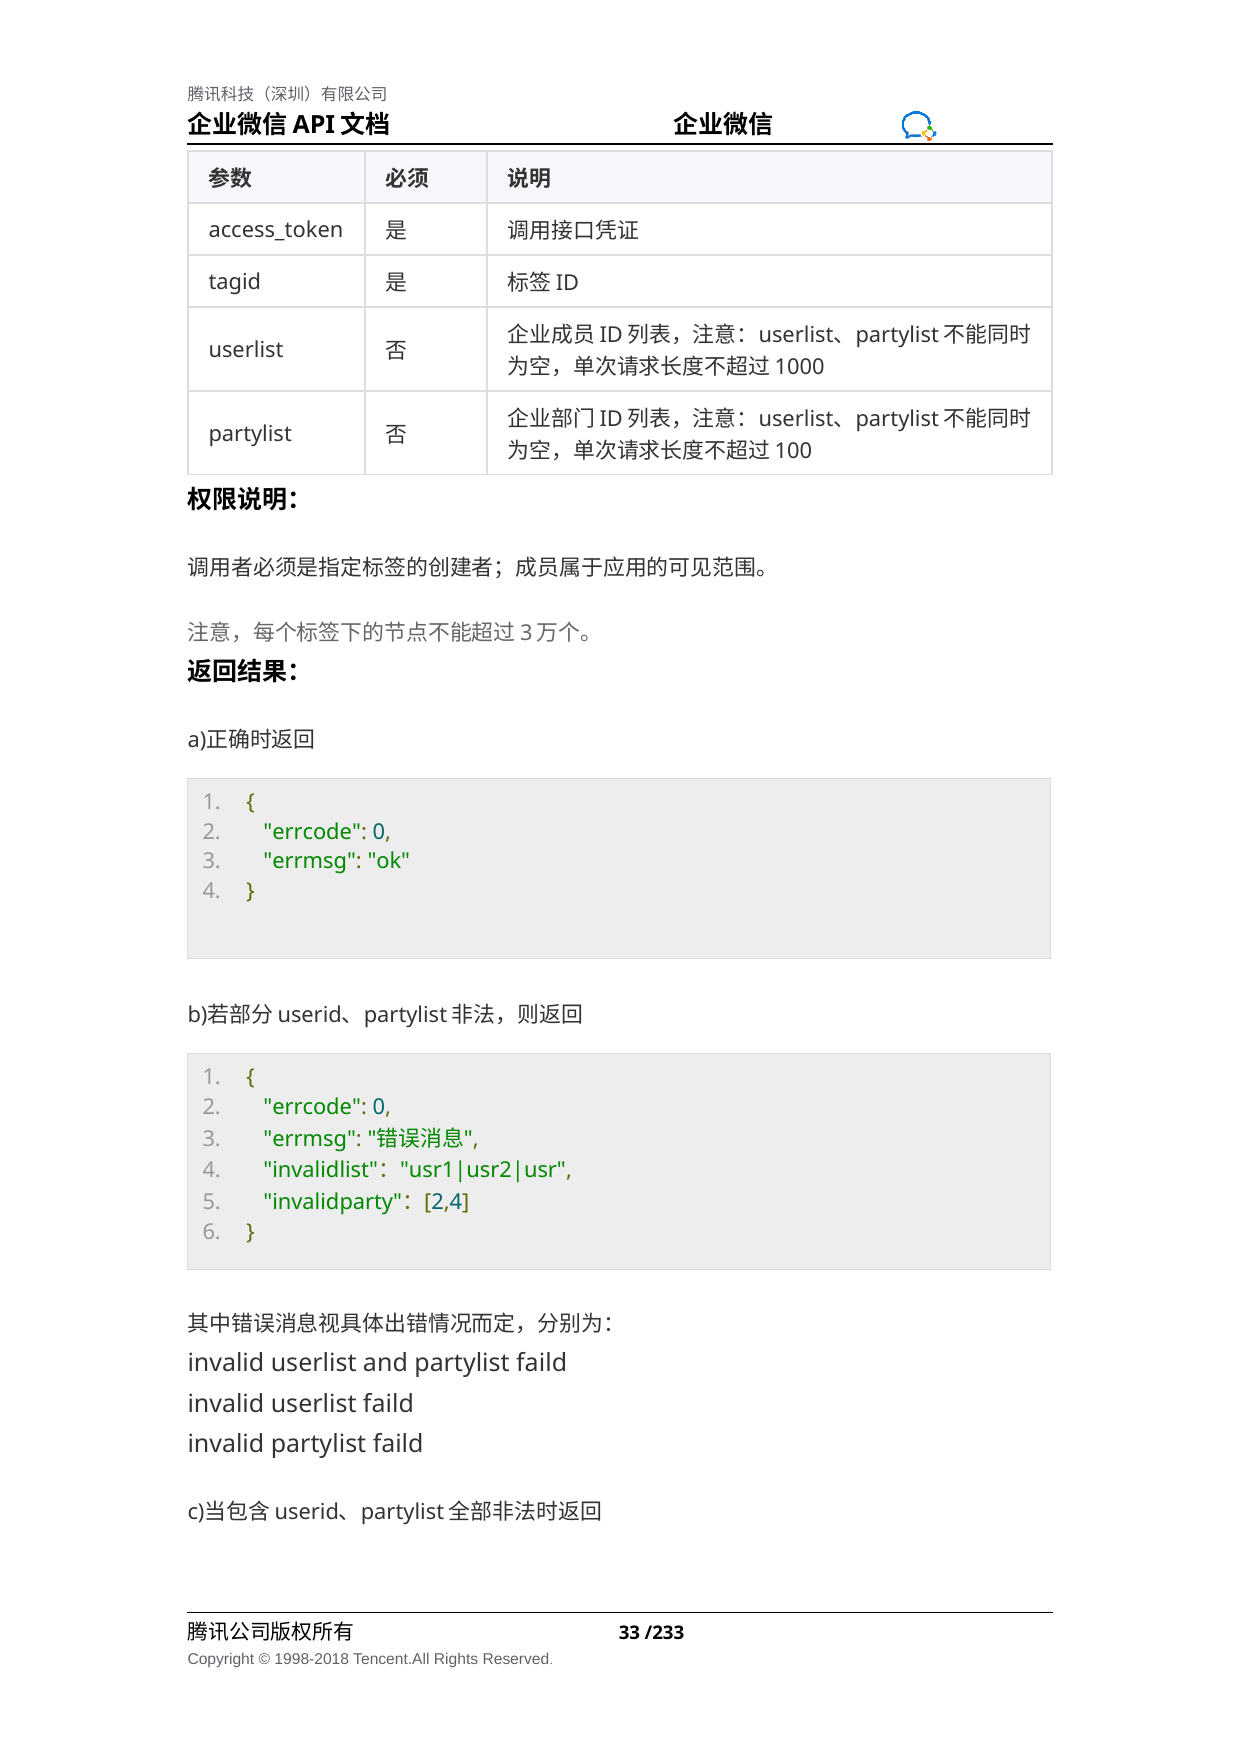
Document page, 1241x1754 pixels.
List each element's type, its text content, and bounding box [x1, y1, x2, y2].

text 其中错误消息视具体出错情况而定，分别为： invalid userlist and partylist faild invalid userlist faild invalid partylist faild [187, 1297, 1053, 1460]
text 返回结果： [187, 647, 1053, 688]
table_header 必须 [366, 152, 486, 202]
picture [901, 111, 937, 141]
table_cell partylist [189, 392, 364, 474]
table_cell 企业部门ID列表，注意：userlist、partylist不能同时为空，单次请求长度不超过100 [488, 392, 1051, 474]
text 调用者必须是指定标签的创建者；成员属于应用的可见范围。 [187, 541, 1053, 582]
table_cell 是 [366, 256, 486, 306]
table_cell 调用接口凭证 [488, 204, 1051, 254]
text 注意，每个标签下的节点不能超过3万个。 [187, 607, 1053, 647]
table_cell 否 [366, 392, 486, 474]
text a)正确时返回 [187, 713, 1053, 753]
table_cell userlist [189, 308, 364, 390]
table_cell 企业成员ID列表，注意：userlist、partylist不能同时为空，单次请求长度不超过1000 [488, 308, 1051, 390]
table_cell 是 [366, 204, 486, 254]
text c)当包含userid、partylist全部非法时返回 [187, 1485, 1053, 1526]
table_header 参数 [189, 152, 364, 202]
table_cell 标签ID [488, 256, 1051, 306]
table_header 说明 [488, 152, 1051, 202]
text b)若部分userid、partylist非法，则返回 [187, 988, 1053, 1028]
table_cell tagid [189, 256, 364, 306]
table_cell 否 [366, 308, 486, 390]
text 权限说明： [187, 475, 1053, 516]
table_cell access_token [189, 204, 364, 254]
